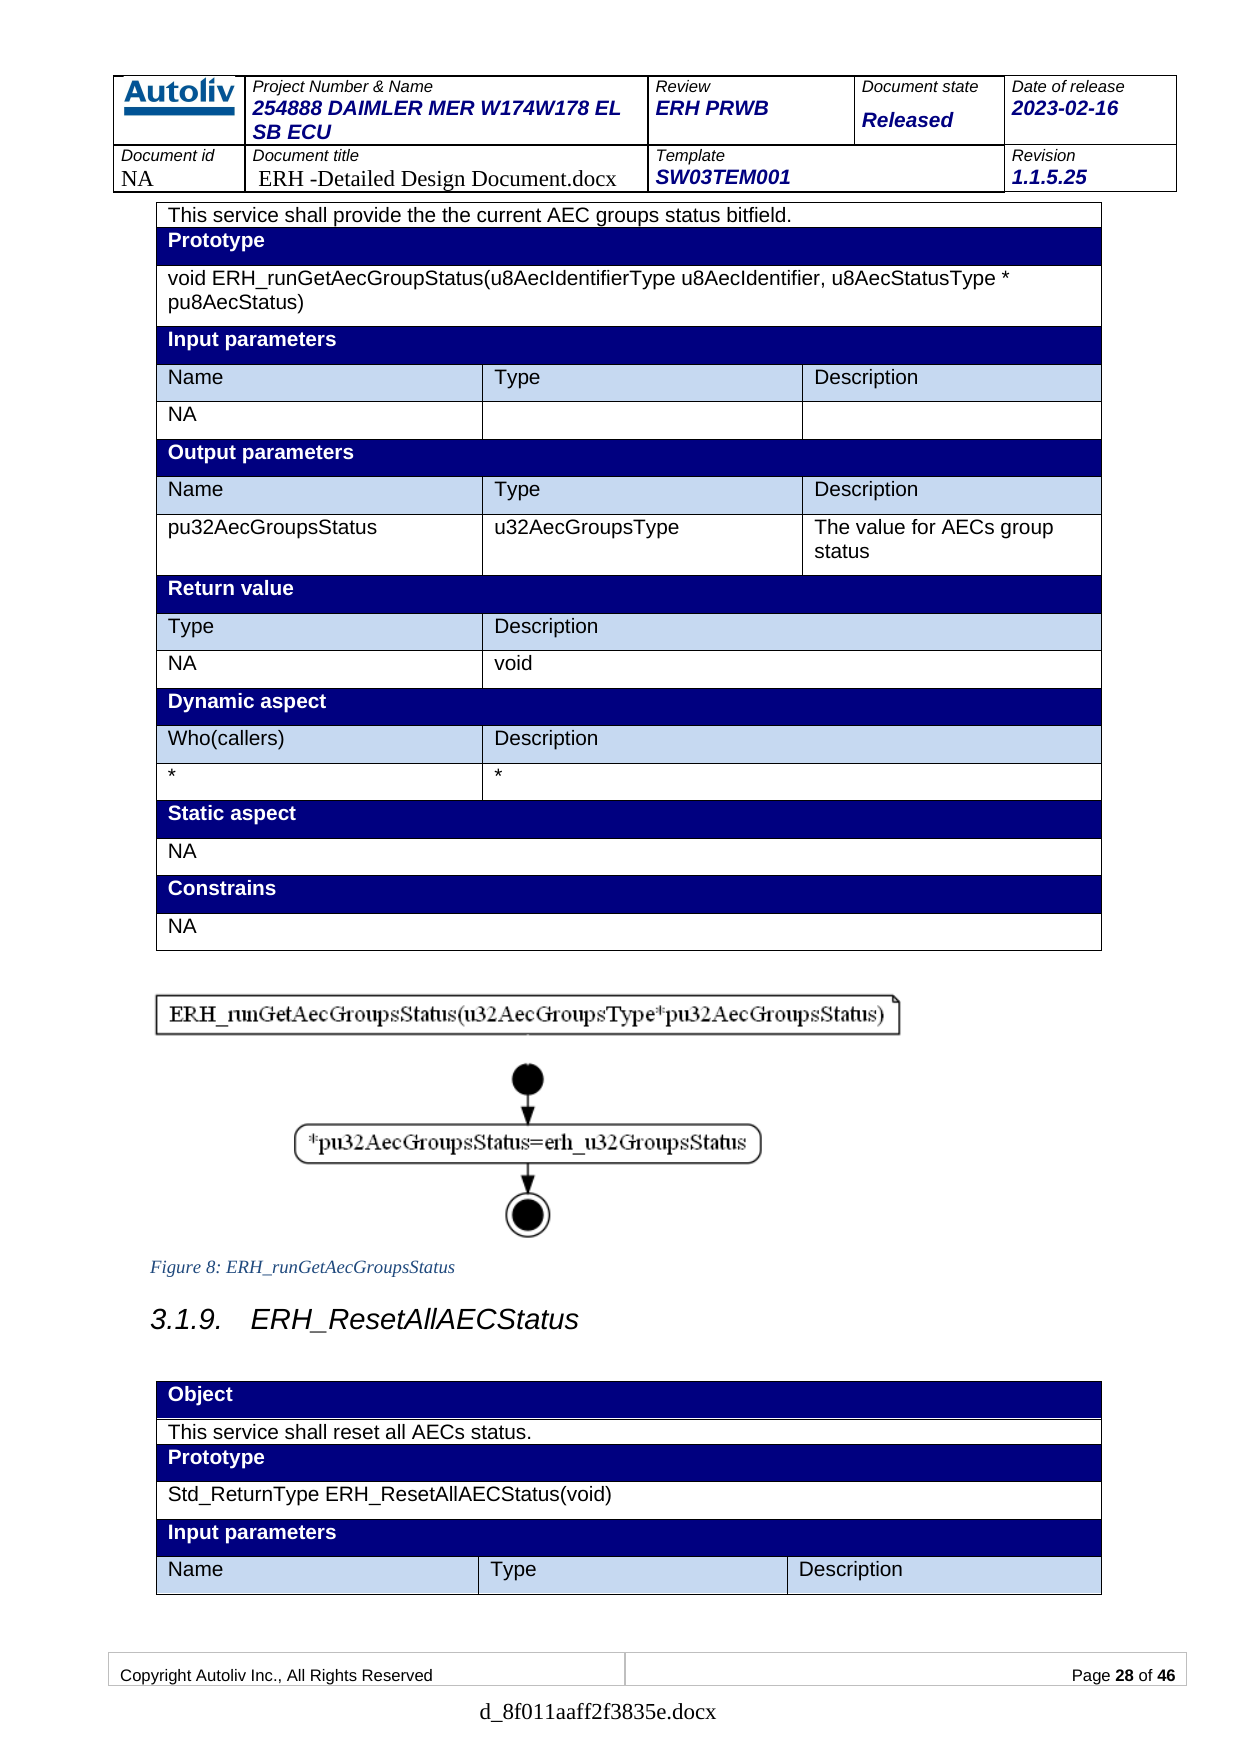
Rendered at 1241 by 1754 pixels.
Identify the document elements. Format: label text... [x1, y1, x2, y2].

table_cell Input parameters [157, 1520, 1101, 1556]
table_cell This service shall provide the the current AEC groups status bitfield. [157, 203, 1101, 227]
table_cell Name [157, 477, 482, 514]
table_cell Output parameters [157, 440, 1101, 476]
table_cell This service shall reset all AECs status. [157, 1420, 1101, 1443]
table_header Object [157, 1382, 1101, 1418]
table_cell Static aspect [157, 801, 1101, 838]
table_cell Who(callers) [157, 726, 482, 763]
table_cell void ERH_runGetAecGroupStatus(u8AecIdentifierType u8AecIdentifier, u8AecStatusType * pu8AecStatus) [157, 266, 1101, 326]
table_cell Name [157, 365, 482, 401]
table_cell [803, 402, 1101, 439]
table_cell Dynamic aspect [157, 689, 1101, 725]
subtitle ERH_ResetAllAECStatus [150, 1302, 1090, 1336]
table_cell The value for AECs group status [803, 515, 1101, 575]
table_cell NA [157, 402, 482, 439]
table_cell Type [157, 614, 482, 650]
table_cell u32AecGroupsType [483, 515, 802, 575]
table_cell Name [157, 1557, 478, 1593]
table_cell void [483, 651, 1101, 688]
table_cell Type [479, 1557, 787, 1593]
table_cell Description [803, 365, 1101, 401]
table_cell Description [483, 726, 1101, 763]
table_cell Constrains [157, 876, 1101, 913]
table_cell NA [157, 914, 1101, 950]
table_cell Return value [157, 576, 1101, 613]
picture [150, 990, 906, 1244]
table_cell Description [788, 1557, 1101, 1593]
table_cell * [157, 764, 482, 800]
table_cell NA [157, 839, 1101, 875]
table_cell Input parameters [157, 327, 1101, 364]
table_cell Std_ReturnType ERH_ResetAllAECStatus(void) [157, 1482, 1101, 1518]
table_cell Type [483, 477, 802, 514]
table_cell Prototype [157, 1445, 1101, 1481]
table_cell Description [803, 477, 1101, 514]
table_cell Description [483, 614, 1101, 650]
table_cell Prototype [157, 228, 1101, 265]
table_cell NA [157, 651, 482, 688]
picture [123, 76, 236, 117]
table_cell * [483, 764, 1101, 800]
table_cell Type [483, 365, 802, 401]
table_cell [483, 402, 802, 439]
table_cell pu32AecGroupsStatus [157, 515, 482, 575]
